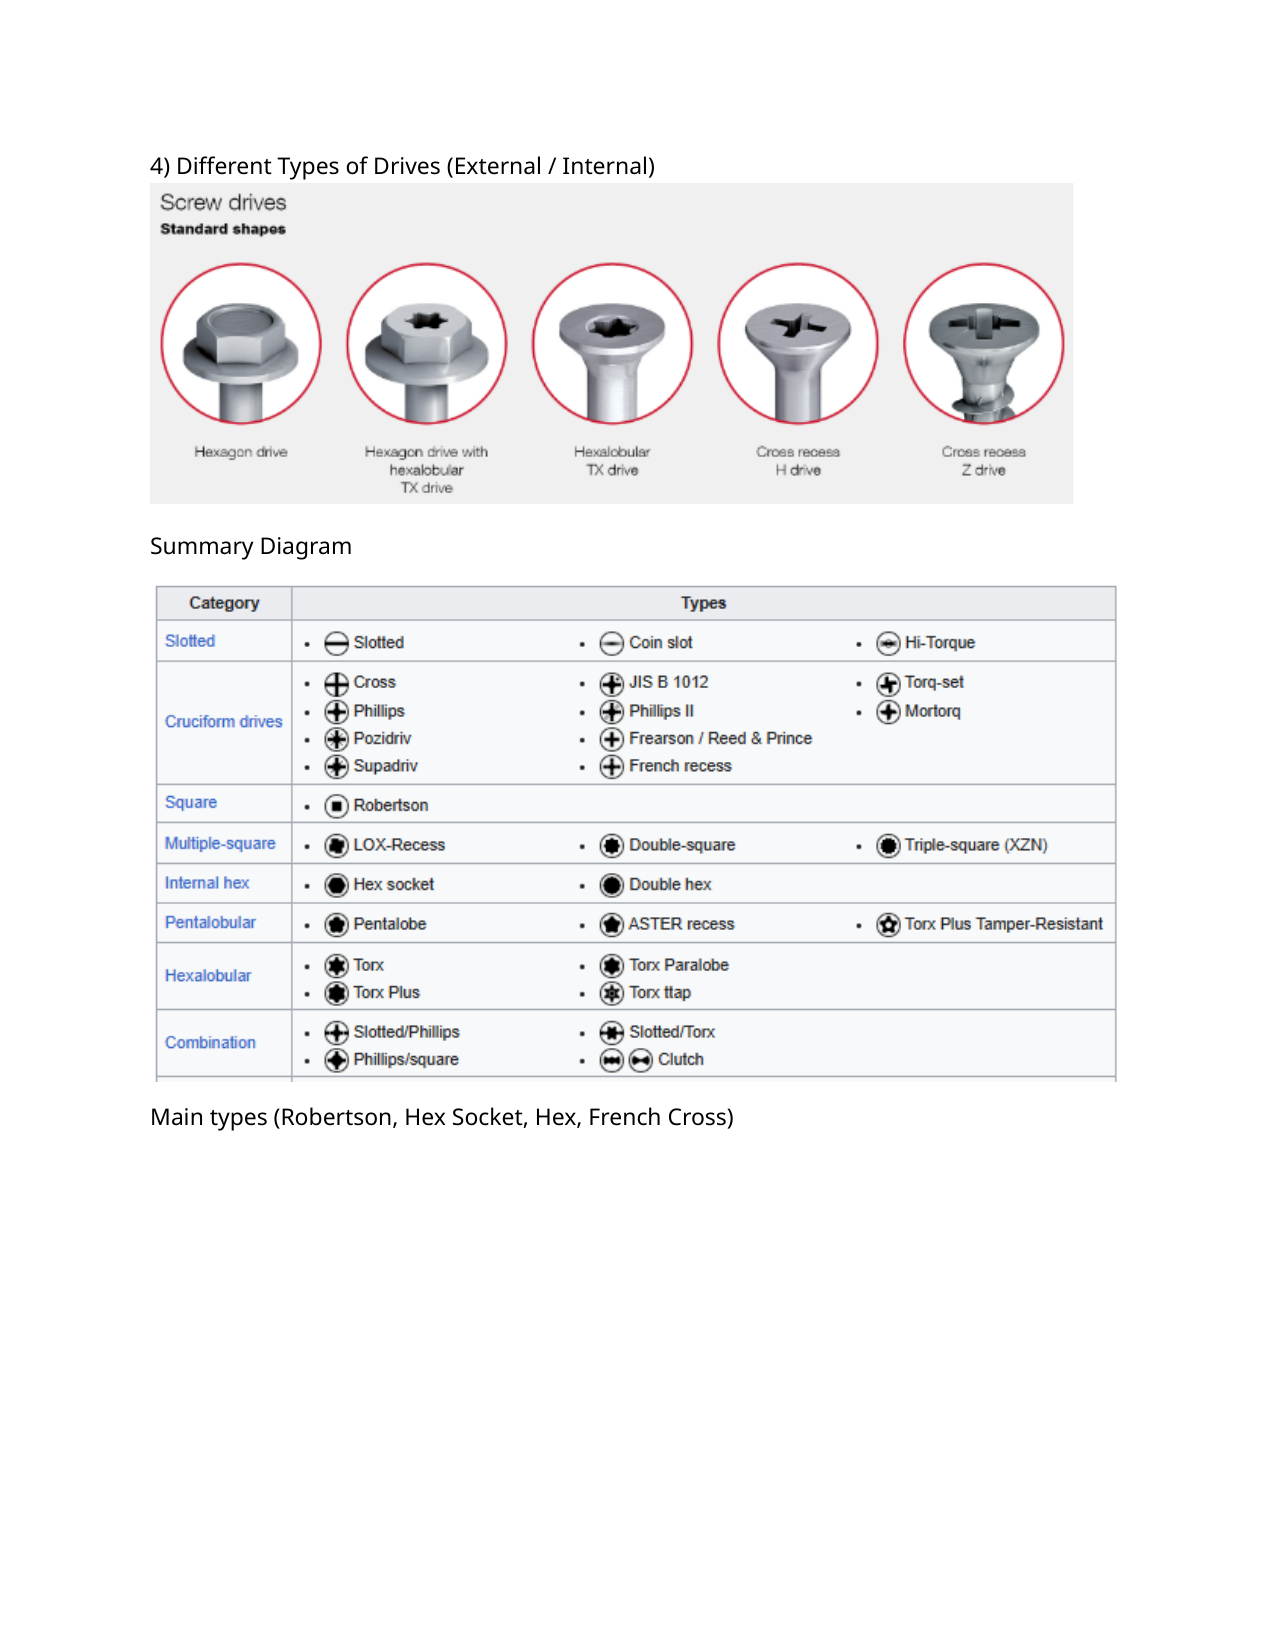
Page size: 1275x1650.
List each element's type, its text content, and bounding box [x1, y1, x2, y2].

picture [150, 580, 1125, 1082]
picture [150, 183, 1074, 504]
text Summary Diagram [150, 530, 1125, 561]
text Main types (Robertson, Hex Socket, Hex, French Cross) [150, 1101, 1125, 1132]
